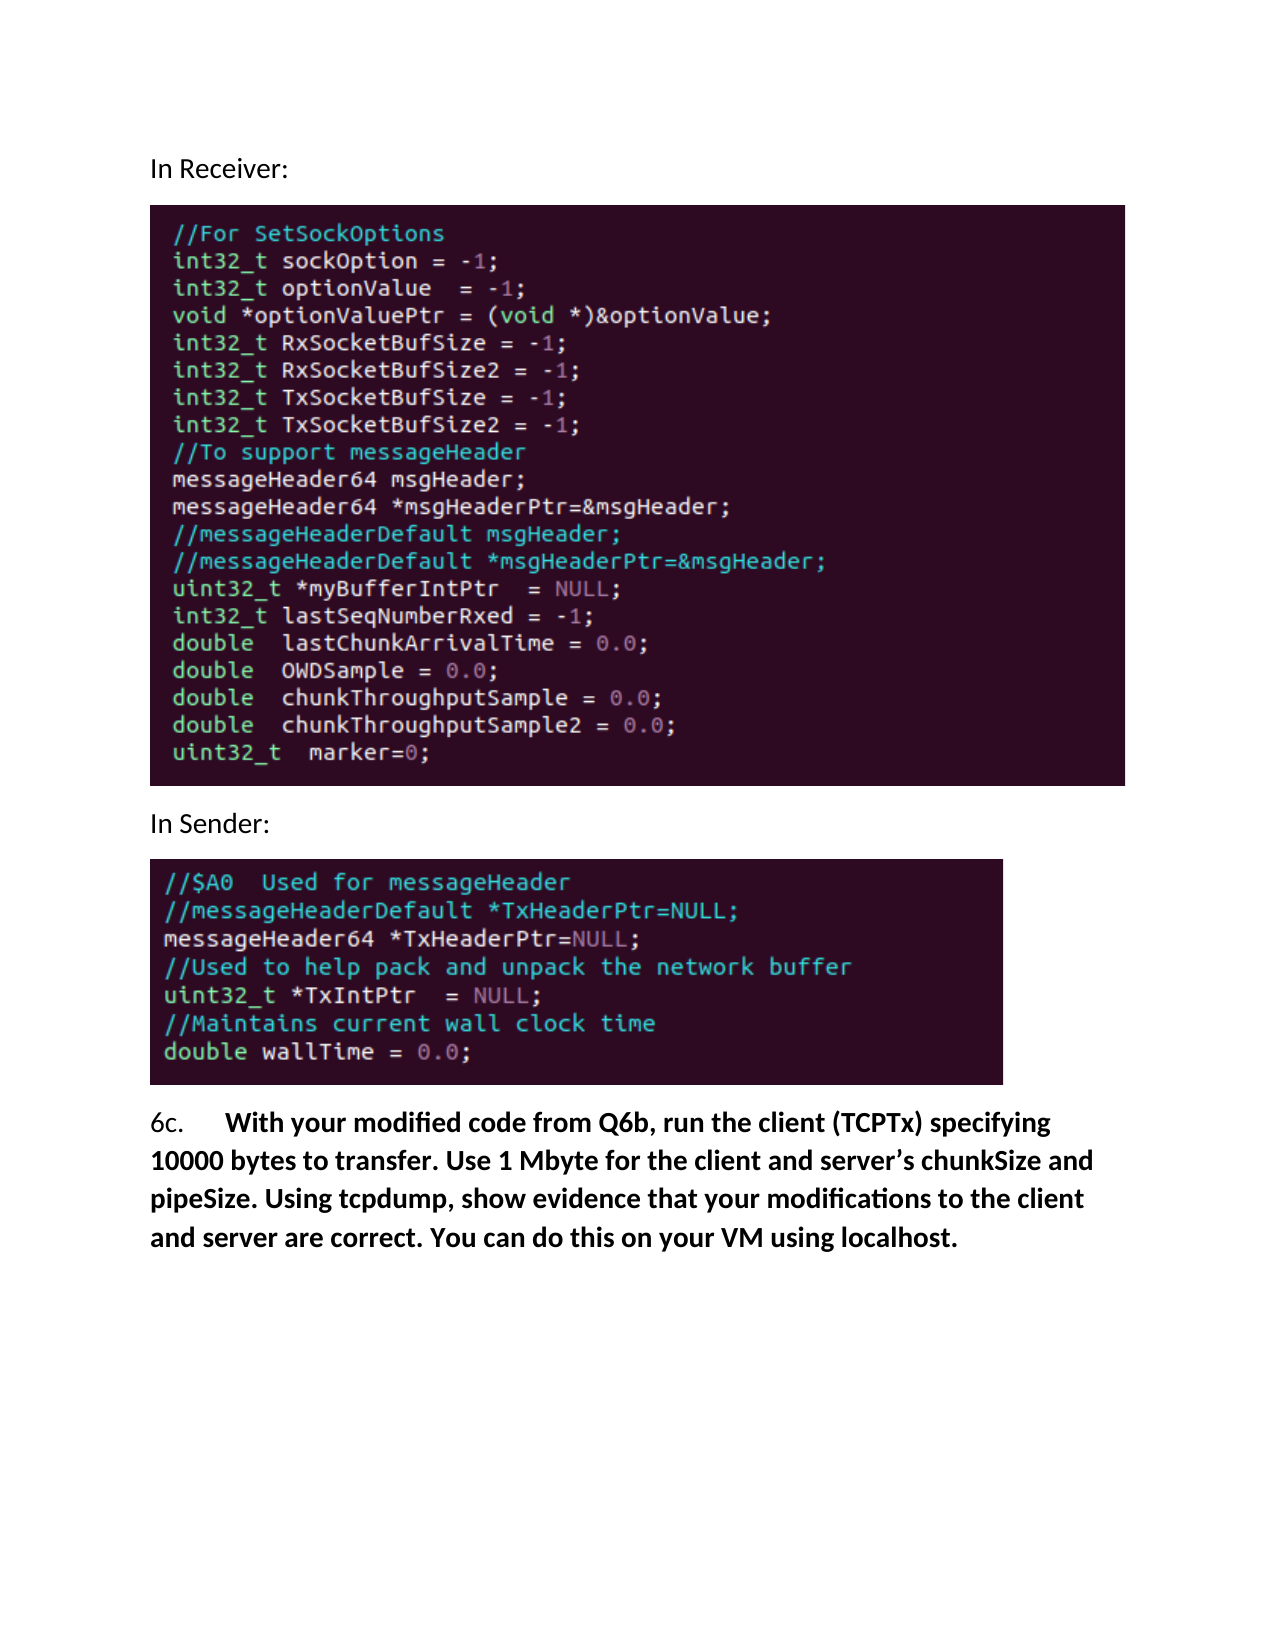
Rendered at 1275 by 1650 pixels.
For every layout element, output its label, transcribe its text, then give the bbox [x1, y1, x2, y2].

text In Receiver: [150, 150, 1125, 186]
picture [150, 859, 1004, 1085]
text 6c. With your modified code from Q6b, run the client (TCPTx) specifying 10000 bytes to transfer. Use 1 Mbyte for the client and server’s chunkSize and pipeSize. Using tcpdump, show evidence that your modifications to the client and server are correct. You can do this on your VM using localhost. [150, 1104, 1125, 1254]
text In Sender: [150, 805, 1125, 840]
picture [150, 205, 1125, 786]
